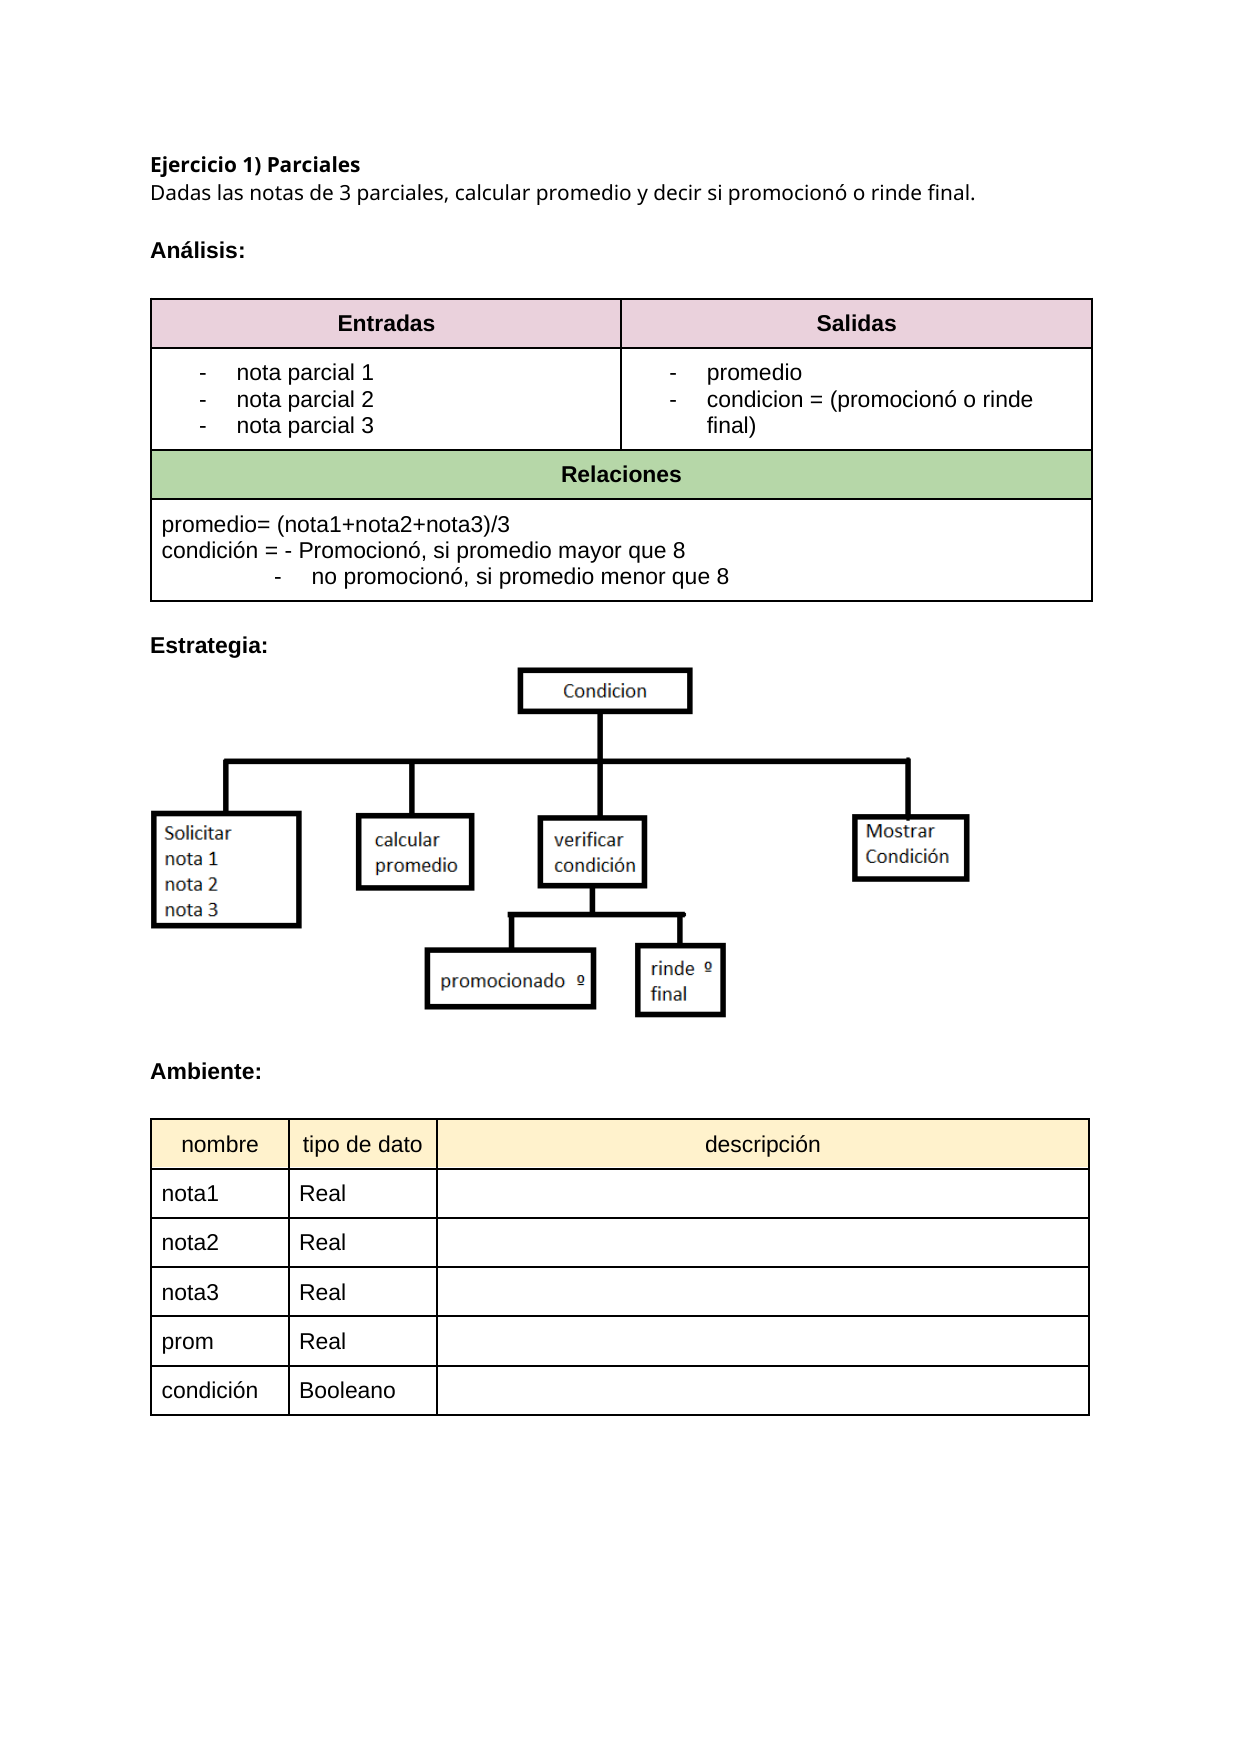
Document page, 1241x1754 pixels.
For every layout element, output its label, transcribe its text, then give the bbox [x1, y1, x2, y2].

table_cell promedio condicion = (promocionó o rinde final) [622, 349, 1091, 449]
table_cell nota2 [152, 1219, 288, 1266]
table_cell Real [290, 1170, 436, 1217]
text Análisis: [150, 237, 1090, 263]
table_header Salidas [622, 300, 1091, 347]
table_header nombre [152, 1120, 288, 1167]
table_cell [438, 1317, 1088, 1364]
table_cell [438, 1170, 1088, 1217]
table_header descripción [438, 1120, 1088, 1167]
table_cell condición [152, 1367, 288, 1414]
table_cell prom [152, 1317, 288, 1364]
picture [150, 662, 974, 1024]
table_header tipo de dato [290, 1120, 436, 1167]
table_cell [438, 1268, 1088, 1315]
table_cell promedio= (nota1+nota2+nota3)/3 condición = - Promocionó, si promedio mayor que 8 no promocionó, si promedio menor que 8 [152, 500, 1091, 600]
table_cell Booleano [290, 1367, 436, 1414]
table_cell Real [290, 1268, 436, 1315]
text Estrategia: [150, 632, 1090, 659]
table_cell nota parcial 1 nota parcial 2 nota parcial 3 [152, 349, 620, 449]
table_cell Real [290, 1317, 436, 1364]
table_cell Relaciones [152, 451, 1091, 498]
text Ambiente: [150, 1058, 1090, 1084]
text Ejercicio 1) Parciales [150, 150, 1090, 178]
table_cell Real [290, 1219, 436, 1266]
table_header Entradas [152, 300, 620, 347]
table_cell nota3 [152, 1268, 288, 1315]
table_cell [438, 1367, 1088, 1414]
text Dadas las notas de 3 parciales, calcular promedio y decir si promocionó o rinde final. [150, 178, 1090, 207]
table_cell [438, 1219, 1088, 1266]
table_cell nota1 [152, 1170, 288, 1217]
